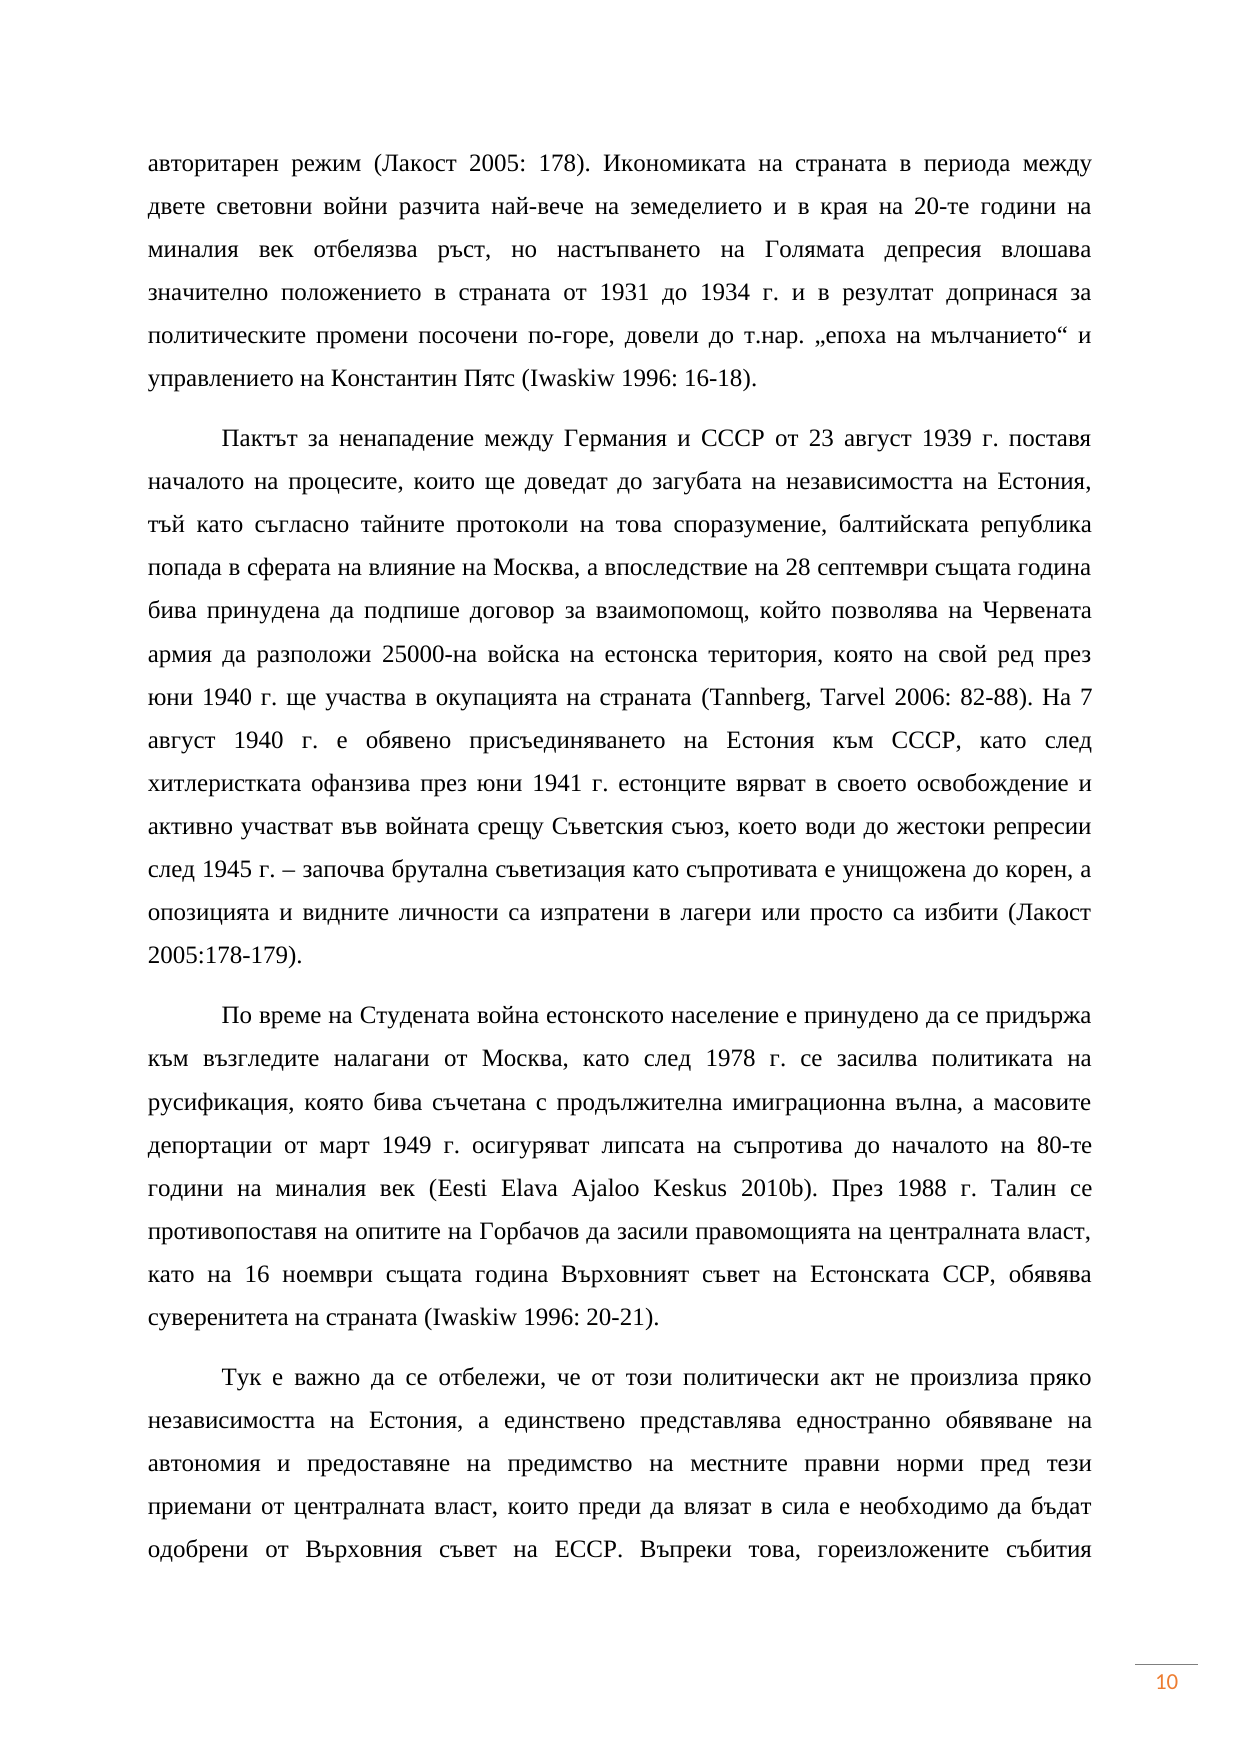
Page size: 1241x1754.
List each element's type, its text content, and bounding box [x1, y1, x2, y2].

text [148, 1362, 1093, 1563]
text Пактът за ненападение между Германия и СССР от 23 август 1939 г. поставя началото на процесите, които ще доведат до загубата на независимостта на Естония, тъй като съгласно тайните протоколи на това споразумение, балтийската република попада в сферата на влияние на Москва, а впоследствие на 28 септември същата година бива принудена да подпише договор за взаимопомощ, който позволява на Червената армия да разположи 25000-на войска на естонска територия, която на свой ред през юни 1940 г. ще участва в окупацията на страната (Tannberg, Tarvel 2006: 82-88). На 7 август 1940 г. е обявено присъединяването на Естония към СССР, като след хитлеристката офанзива през юни 1941 г. естонците вярват в своето освобождение и активно участват във войната срещу Съветския съюз, което води до жестоки репресии след 1945 г. – започва брутална съветизация като съпротивата е унищожена до корен, а опозицията и видните личности са изпратени в лагери или просто са избити (Лакост 2005:178-179). [148, 423, 1093, 969]
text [148, 148, 1093, 392]
text По време на Студената война естонското население е принудено да се придържа към възгледите налагани от Москва, като след 1978 г. се засилва политиката на русификация, която бива съчетана с продължителна имиграционна вълна, а масовите депортации от март 1949 г. осигуряват липсата на съпротива до началото на 80-те години на миналия век (Eesti Elava Ajaloo Keskus 2010b). През 1988 г. Талин се противопоставя на опитите на Горбачов да засили правомощията на централната власт, като на 16 ноември същата година Върховният съвет на Естонската ССР, обявява суверенитета на страната (Iwaskiw 1996: 20-21). [148, 1000, 1093, 1331]
